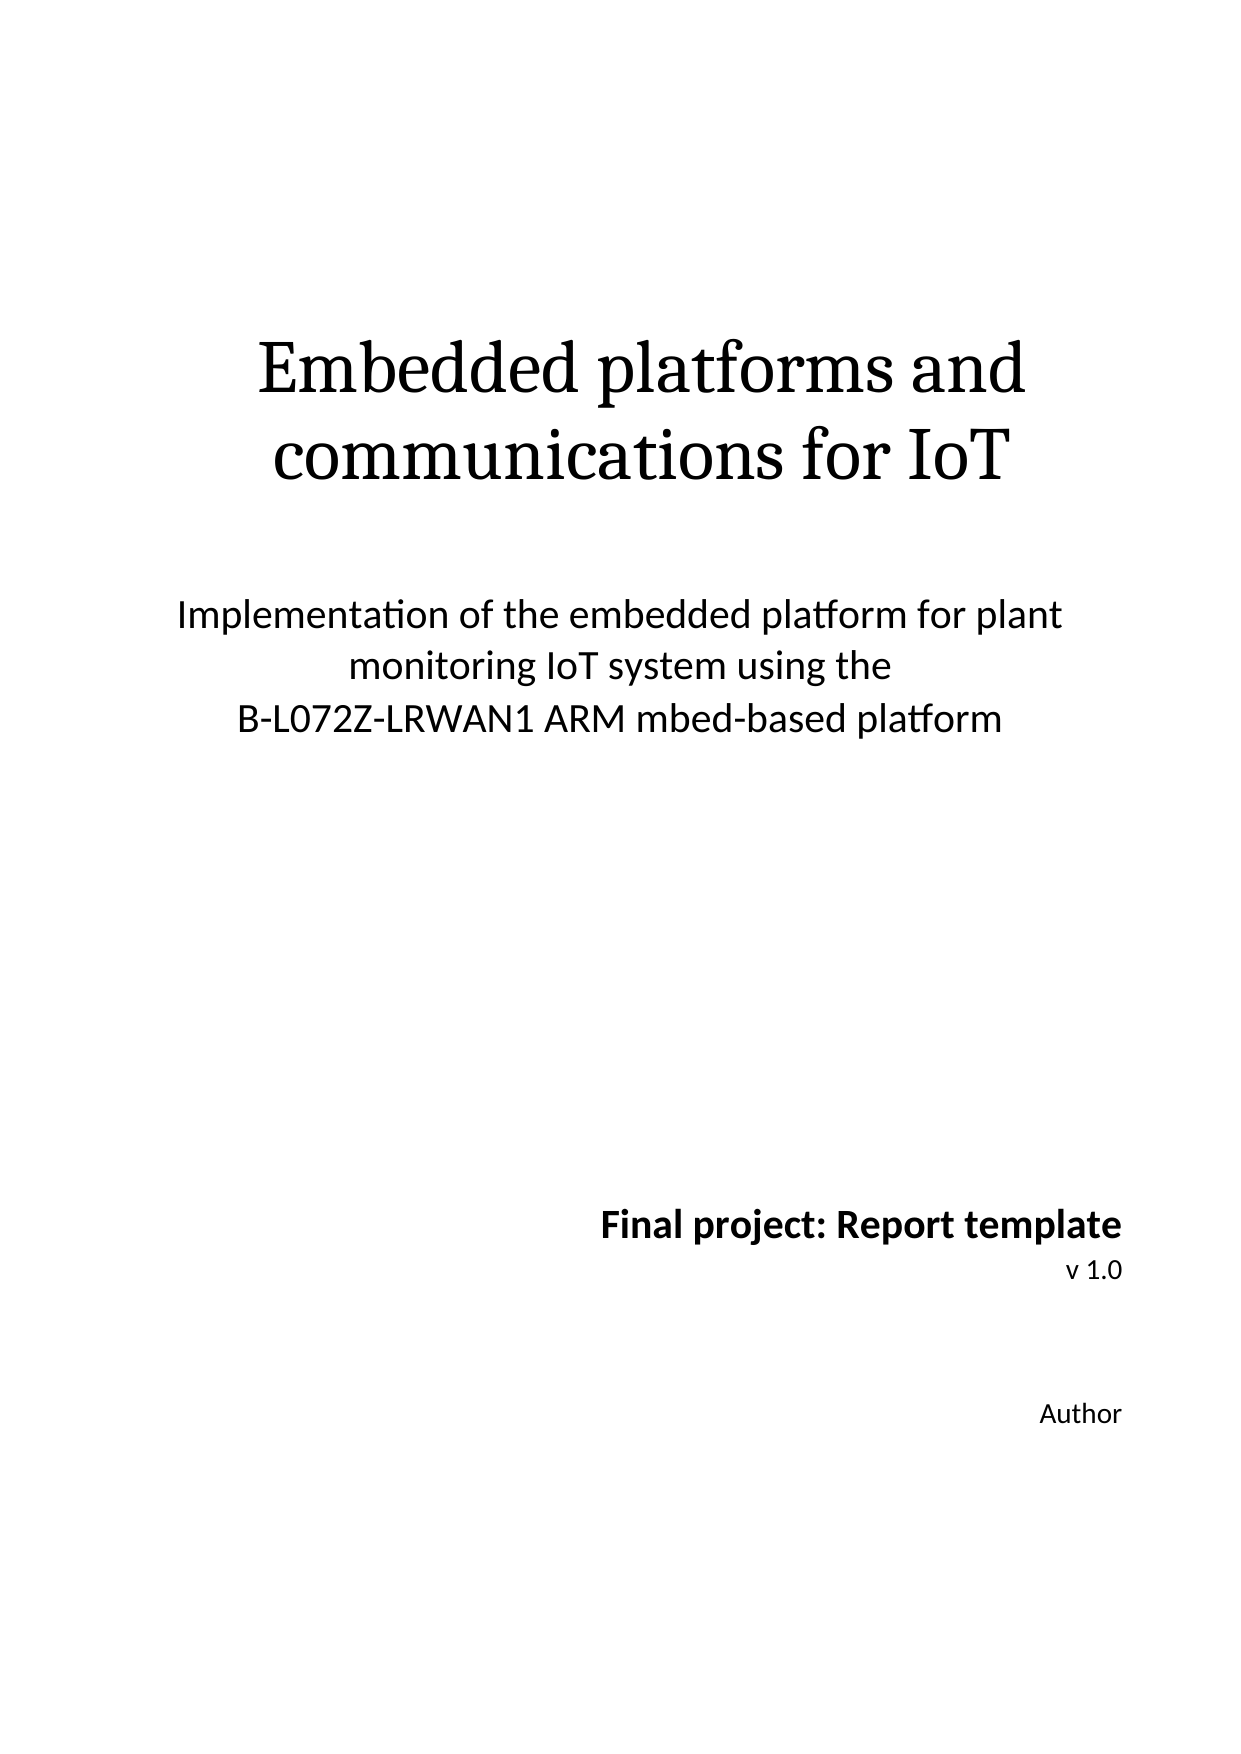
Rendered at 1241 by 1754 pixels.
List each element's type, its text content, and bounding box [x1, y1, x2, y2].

text Embedded platforms and communications for IoT [162, 325, 1122, 498]
text B-L072Z-LRWAN1 ARM mbed-based platform [118, 692, 1122, 743]
text Author [118, 1395, 1122, 1431]
text v 1.0 [118, 1251, 1122, 1287]
text Implementation of the embedded platform for plant monitoring IoT system using the [118, 588, 1122, 690]
text Final project: Report template [118, 1198, 1122, 1249]
